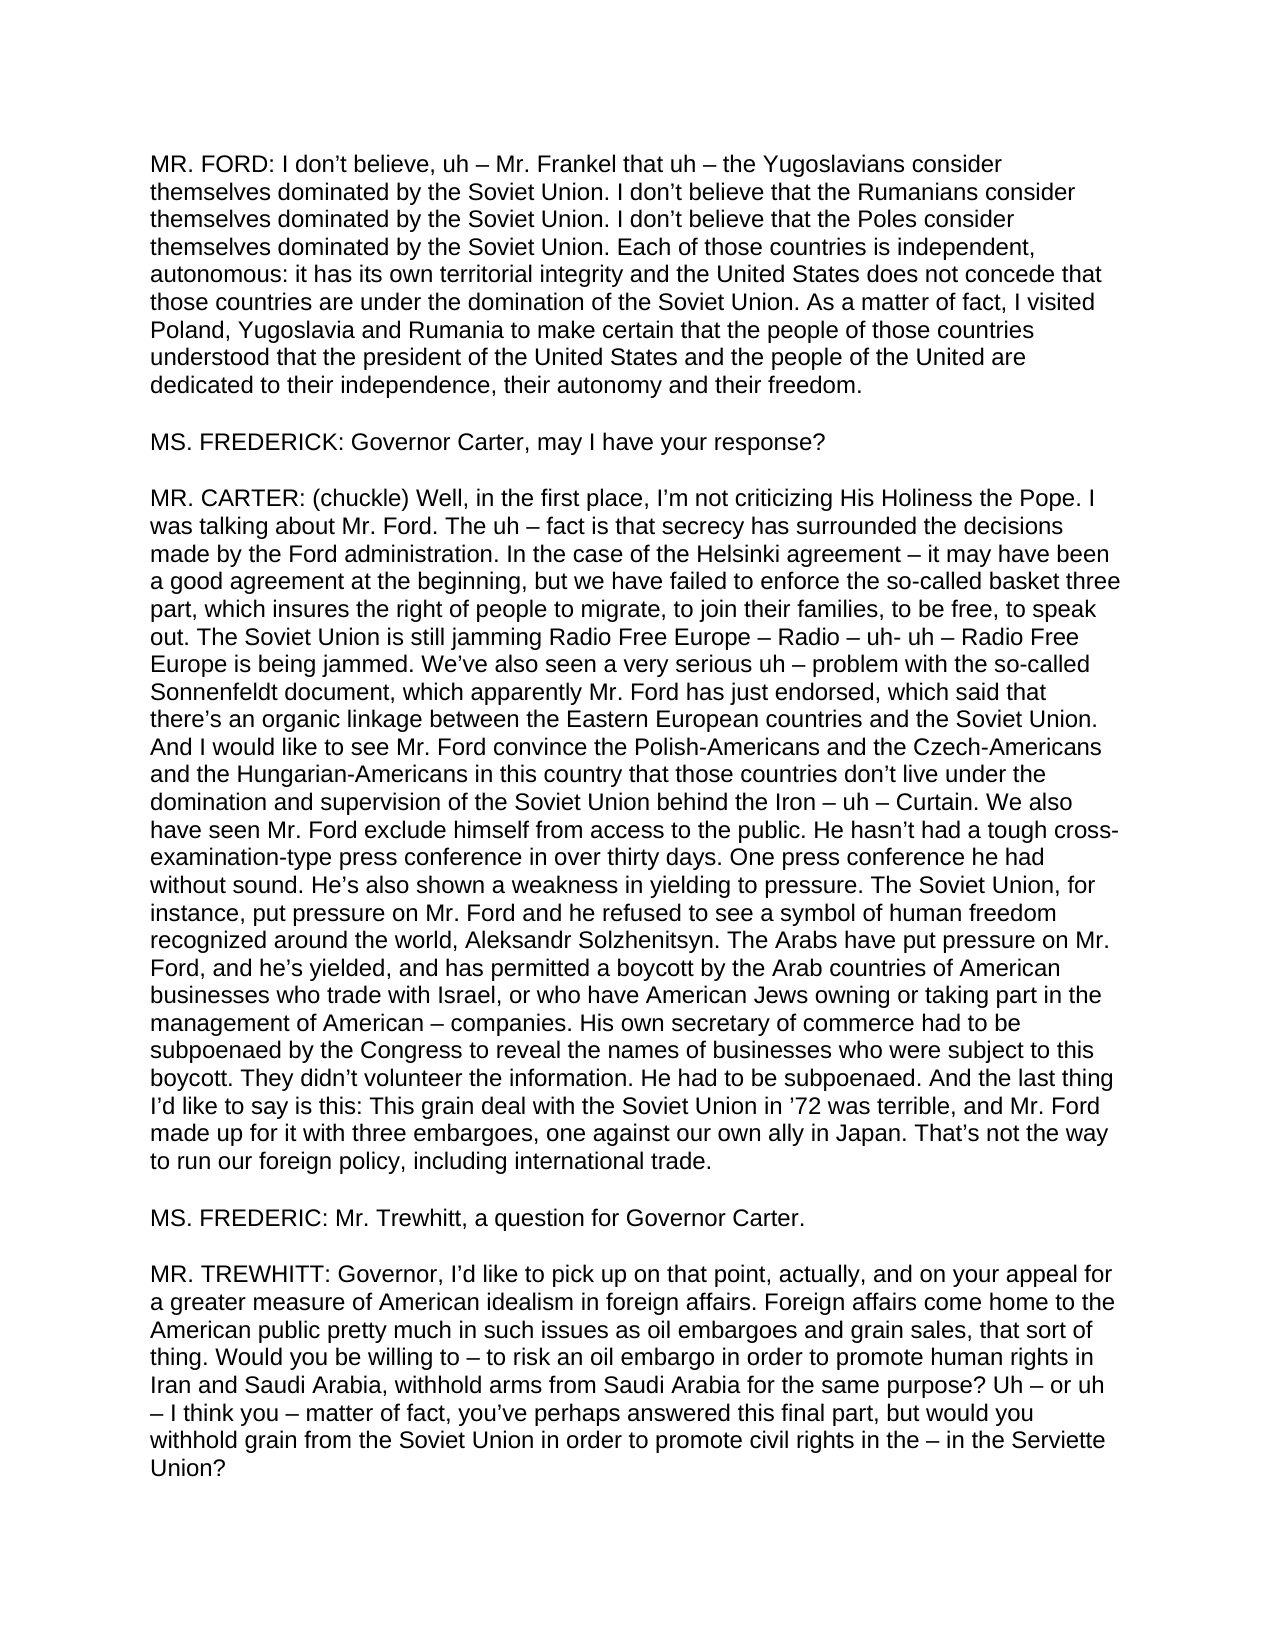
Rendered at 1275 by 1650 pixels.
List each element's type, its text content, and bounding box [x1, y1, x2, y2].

text MR. FORD: I don’t believe, uh – Mr. Frankel that uh – the Yugoslavians consider themselves dominated by the Soviet Union. I don’t believe that the Rumanians consider themselves dominated by the Soviet Union. I don’t believe that the Poles consider themselves dominated by the Soviet Union. Each of those countries is independent, autonomous: it has its own territorial integrity and the United States does not concede that those countries are under the domination of the Soviet Union. As a matter of fact, I visited Poland, Yugoslavia and Rumania to make certain that the people of those countries understood that the president of the United States and the people of the United are dedicated to their independence, their autonomy and their freedom. [150, 150, 1125, 398]
text MS. FREDERICK: Governor Carter, may I have your response? [150, 428, 1125, 455]
text MS. FREDERIC: Mr. Trewhitt, a question for Governor Carter. [150, 1204, 1125, 1231]
text MR. CARTER: (chuckle) Well, in the first place, I’m not criticizing His Holiness the Pope. I was talking about Mr. Ford. The uh – fact is that secrecy has surrounded the decisions made by the Ford administration. In the case of the Helsinki agreement – it may have been a good agreement at the beginning, but we have failed to enforce the so-called basket three part, which insures the right of people to migrate, to join their families, to be free, to speak out. The Soviet Union is still jamming Radio Free Europe – Radio – uh- uh – Radio Free Europe is being jammed. We’ve also seen a very serious uh – problem with the so-called Sonnenfeldt document, which apparently Mr. Ford has just endorsed, which said that there’s an organic linkage between the Eastern European countries and the Soviet Union. And I would like to see Mr. Ford convince the Polish-Americans and the Czech-Americans and the Hungarian-Americans in this country that those countries don’t live under the domination and supervision of the Soviet Union behind the Iron – uh – Curtain. We also have seen Mr. Ford exclude himself from access to the public. He hasn’t had a tough cross-examination-type press conference in over thirty days. One press conference he had without sound. He’s also shown a weakness in yielding to pressure. The Soviet Union, for instance, put pressure on Mr. Ford and he refused to see a symbol of human freedom recognized around the world, Aleksandr Solzhenitsyn. The Arabs have put pressure on Mr. Ford, and he’s yielded, and has permitted a boycott by the Arab countries of American businesses who trade with Israel, or who have American Jews owning or taking part in the management of American – companies. His own secretary of commerce had to be subpoenaed by the Congress to reveal the names of businesses who were subject to this boycott. They didn’t volunteer the information. He had to be subpoenaed. And the last thing I’d like to say is this: This grain deal with the Soviet Union in ’72 was terrible, and Mr. Ford made up for it with three embargoes, one against our own ally in Japan. That’s not the way to run our foreign policy, including international trade. [150, 484, 1125, 1174]
text MR. TREWHITT: Governor, I’d like to pick up on that point, actually, and on your appeal for a greater measure of American idealism in foreign affairs. Foreign affairs come home to the American public pretty much in such issues as oil embargoes and grain sales, that sort of thing. Would you be willing to – to risk an oil embargo in order to promote human rights in Iran and Saudi Arabia, withhold arms from Saudi Arabia for the same purpose? Uh – or uh – I think you – matter of fact, you’ve perhaps answered this final part, but would you withhold grain from the Soviet Union in order to promote civil rights in the – in the Serviette Union? [150, 1260, 1125, 1481]
